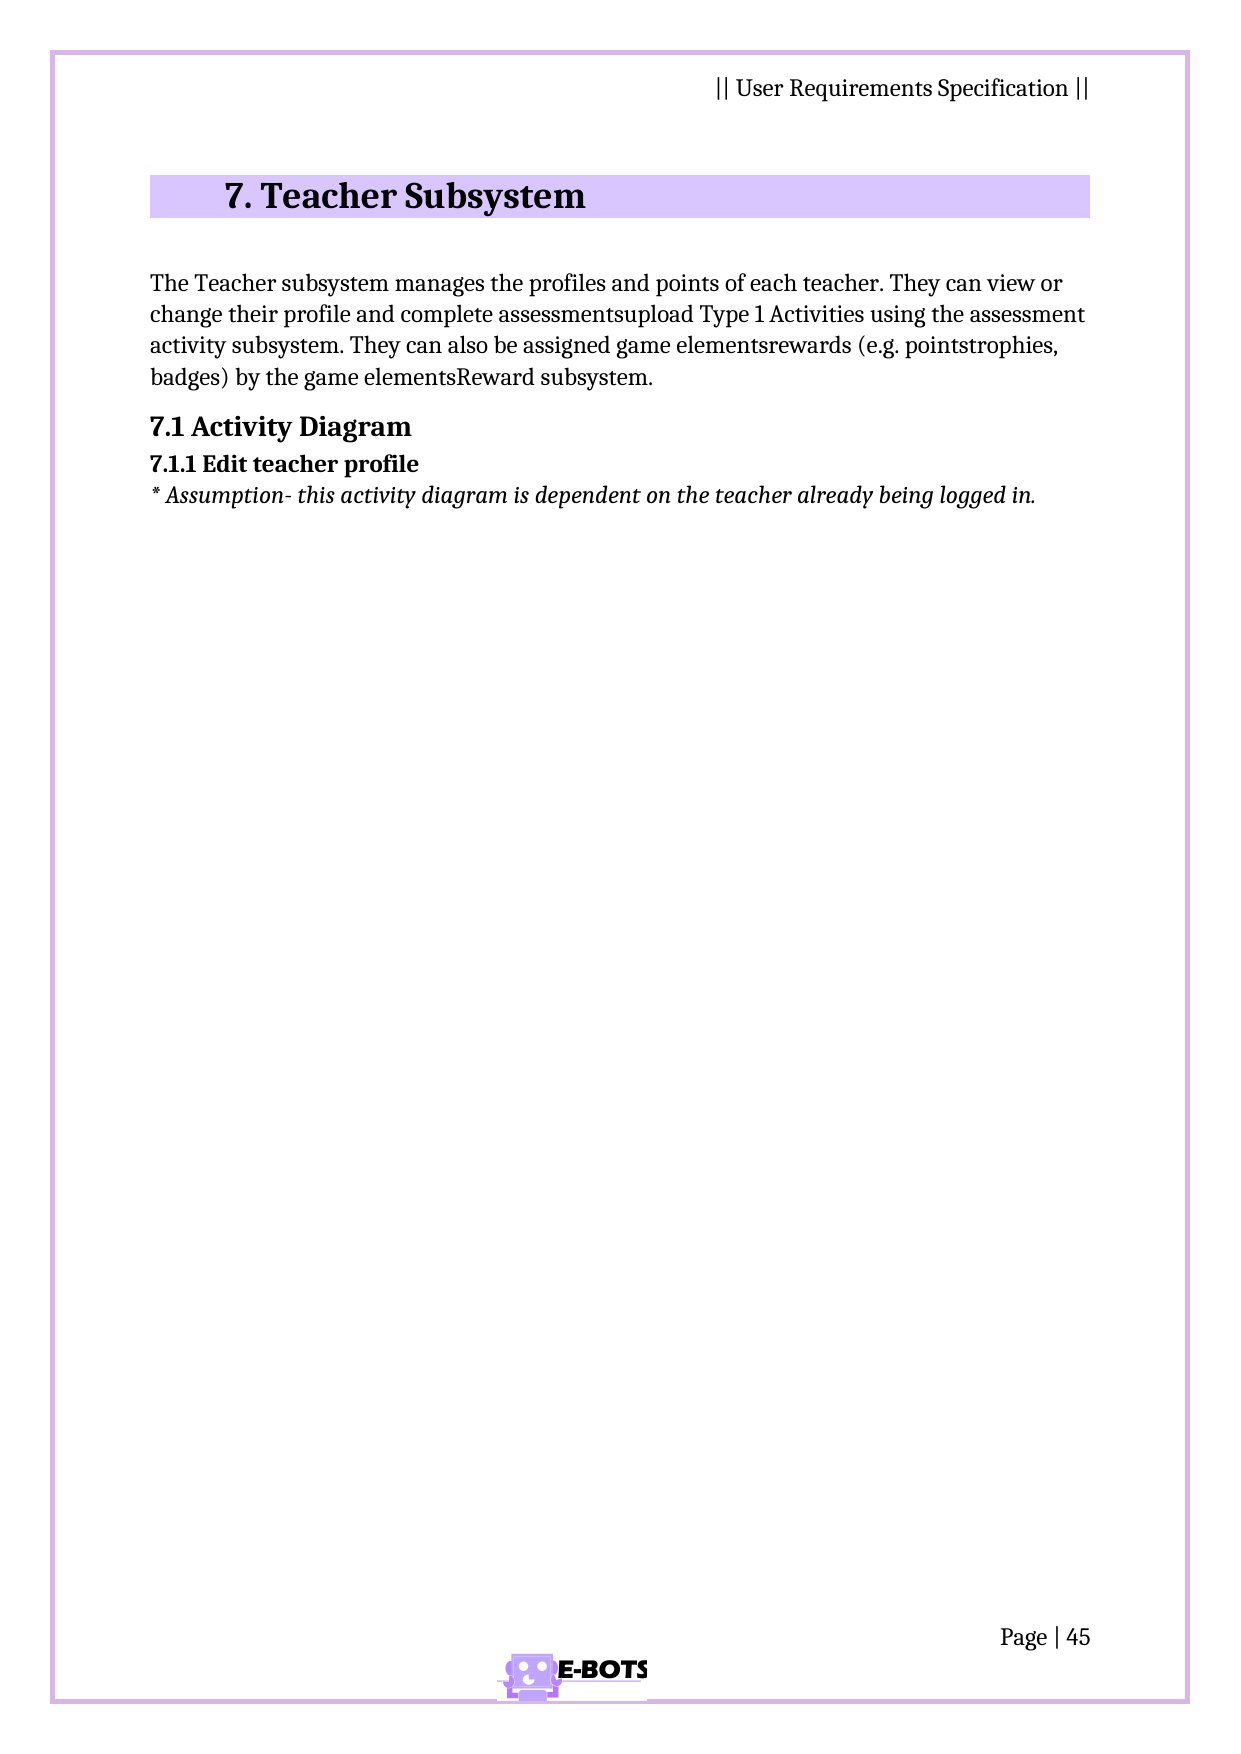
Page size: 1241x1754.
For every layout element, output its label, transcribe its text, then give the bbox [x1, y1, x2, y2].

subtitle 7.1.1 Edit teacher profile [150, 450, 1090, 479]
picture [496, 1653, 647, 1701]
text The Teacher subsystem manages the profiles and points of each teacher. They can view or change their profile and using the subsystem. They can also be assigned (e.g. , badges) by the subsystem. [150, 269, 1090, 391]
text * Assumption- this activity diagram is dependent on the teacher already being logged in. [150, 481, 1090, 510]
subtitle 7. Teacher Subsystem [150, 175, 1090, 218]
subtitle 7.1 Activity Diagram [150, 410, 1090, 444]
